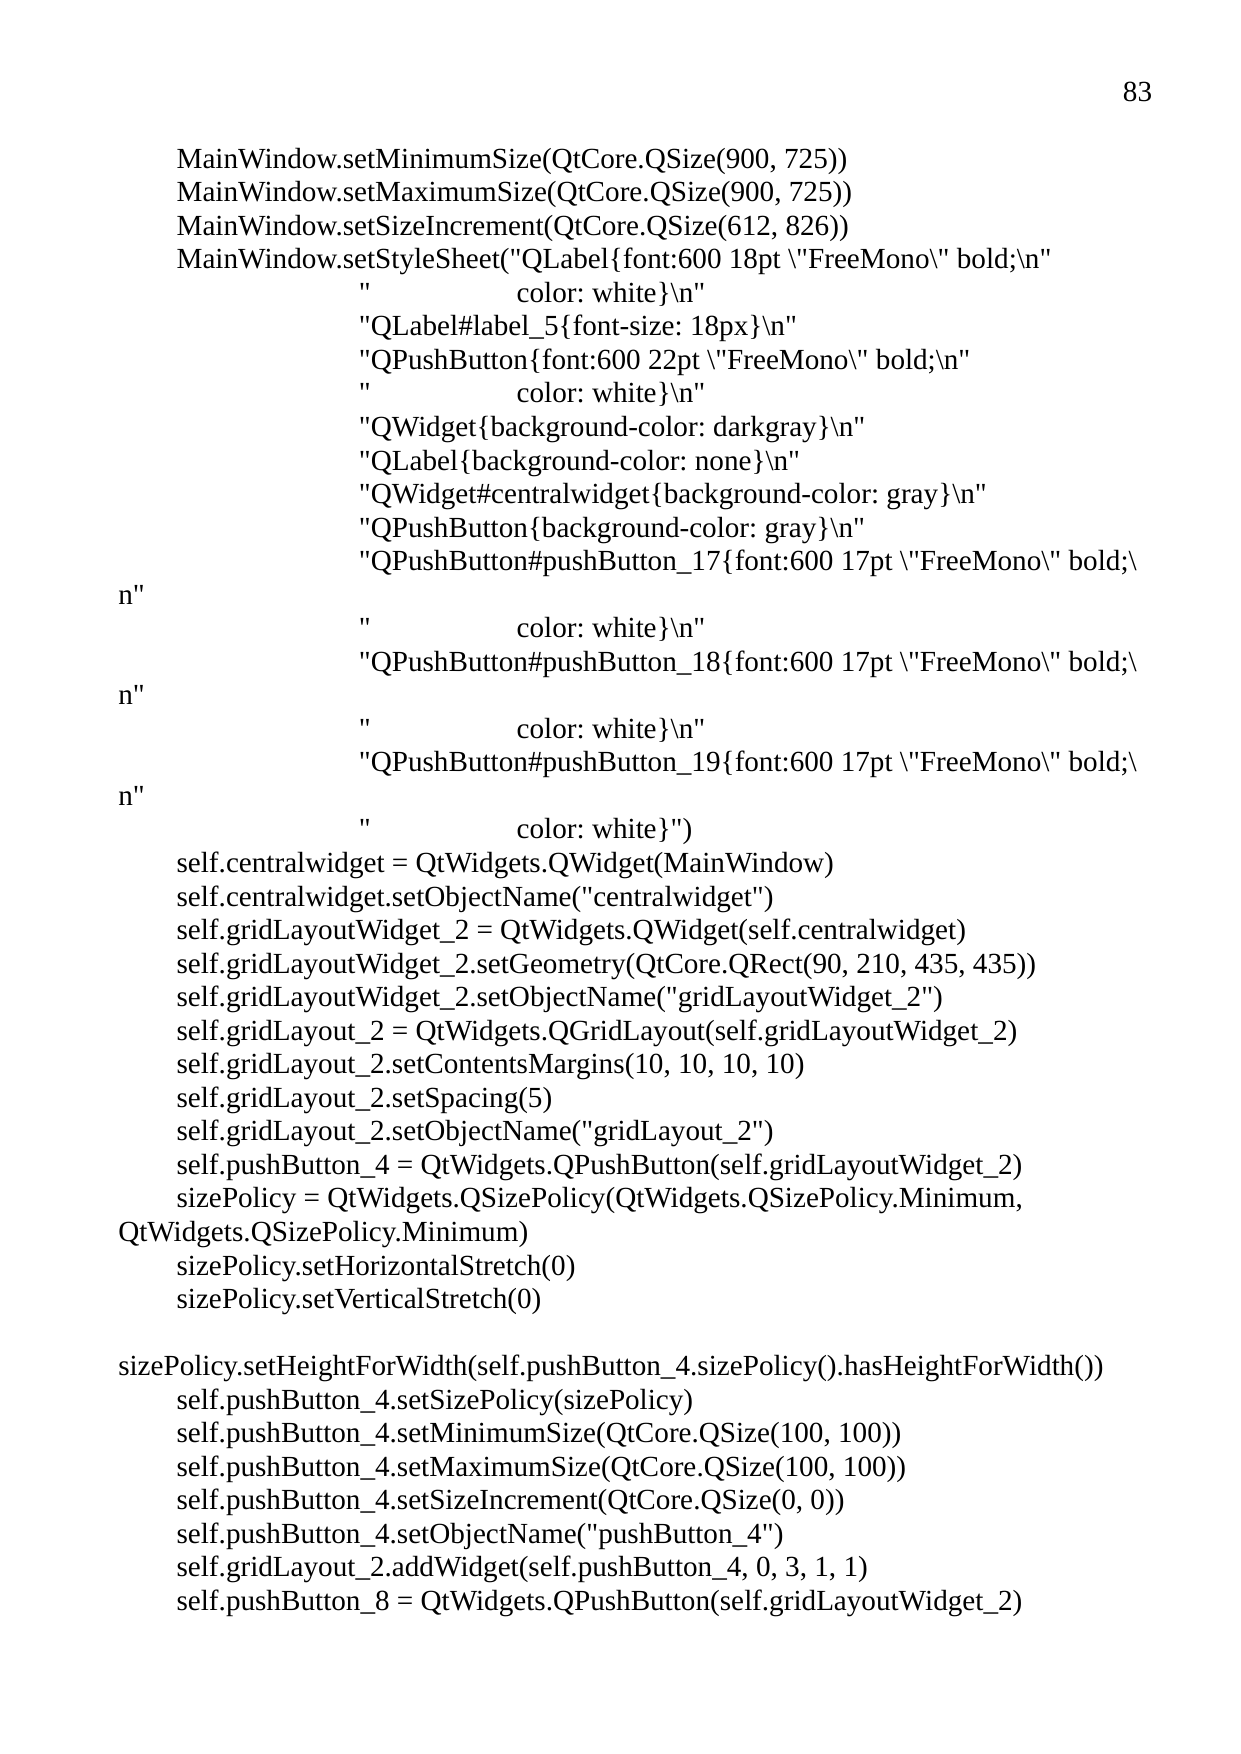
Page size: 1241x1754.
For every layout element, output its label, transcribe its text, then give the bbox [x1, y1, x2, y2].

text MainWindow.setStyleSheet("QLabel{font:600 18pt \"FreeMono\" bold;\n" [118, 241, 1152, 275]
text "QPushButton{background-color: gray}\n" [118, 510, 1152, 543]
text self.gridLayoutWidget_2.setGeometry(QtCore.QRect(90, 210, 435, 435)) [118, 946, 1152, 979]
text "QPushButton#pushButton_18{font:600 17pt \"FreeMono\" bold;\n" [118, 644, 1152, 711]
text self.pushButton_4.setMinimumSize(QtCore.QSize(100, 100)) [118, 1415, 1152, 1449]
text self.gridLayout_2.setObjectName("gridLayout_2") [118, 1113, 1152, 1147]
text self.pushButton_4.setSizePolicy(sizePolicy) [118, 1382, 1152, 1415]
text MainWindow.setSizeIncrement(QtCore.QSize(612, 826)) [118, 208, 1152, 241]
text " color: white}") [118, 812, 1152, 845]
text "QWidget{background-color: darkgray}\n" [118, 409, 1152, 443]
text " color: white}\n" [118, 711, 1152, 744]
text self.gridLayout_2.addWidget(self.pushButton_4, 0, 3, 1, 1) [118, 1549, 1152, 1583]
text self.pushButton_4.setSizeIncrement(QtCore.QSize(0, 0)) [118, 1482, 1152, 1516]
text sizePolicy.setHorizontalStretch(0) [118, 1248, 1152, 1281]
text sizePolicy.setVerticalStretch(0) [118, 1281, 1152, 1315]
text self.pushButton_4.setObjectName("pushButton_4") [118, 1516, 1152, 1549]
text self.gridLayout_2.setSpacing(5) [118, 1080, 1152, 1113]
text sizePolicy.setHeightForWidth(self.pushButton_4.sizePolicy().hasHeightForWidth()) [118, 1315, 1152, 1382]
text "QWidget#centralwidget{background-color: gray}\n" [118, 476, 1152, 510]
text "QPushButton{font:600 22pt \"FreeMono\" bold;\n" [118, 342, 1152, 376]
text self.gridLayoutWidget_2.setObjectName("gridLayoutWidget_2") [118, 979, 1152, 1013]
text sizePolicy = QtWidgets.QSizePolicy(QtWidgets.QSizePolicy.Minimum, QtWidgets.QSizePolicy.Minimum) [118, 1181, 1152, 1248]
text "QPushButton#pushButton_19{font:600 17pt \"FreeMono\" bold;\n" [118, 744, 1152, 812]
text self.gridLayout_2 = QtWidgets.QGridLayout(self.gridLayoutWidget_2) [118, 1013, 1152, 1046]
text self.gridLayout_2.setContentsMargins(10, 10, 10, 10) [118, 1046, 1152, 1080]
text "QLabel#label_5{font-size: 18px}\n" [118, 308, 1152, 342]
text " color: white}\n" [118, 376, 1152, 409]
text MainWindow.setMinimumSize(QtCore.QSize(900, 725)) [118, 141, 1152, 174]
text self.pushButton_4 = QtWidgets.QPushButton(self.gridLayoutWidget_2) [118, 1147, 1152, 1181]
text "QPushButton#pushButton_17{font:600 17pt \"FreeMono\" bold;\n" [118, 543, 1152, 610]
text self.centralwidget = QtWidgets.QWidget(MainWindow) [118, 845, 1152, 879]
text "QLabel{background-color: none}\n" [118, 443, 1152, 476]
text " color: white}\n" [118, 610, 1152, 644]
text self.centralwidget.setObjectName("centralwidget") [118, 879, 1152, 912]
text self.gridLayoutWidget_2 = QtWidgets.QWidget(self.centralwidget) [118, 912, 1152, 946]
text self.pushButton_8 = QtWidgets.QPushButton(self.gridLayoutWidget_2) [118, 1583, 1152, 1617]
text self.pushButton_4.setMaximumSize(QtCore.QSize(100, 100)) [118, 1449, 1152, 1482]
text MainWindow.setMaximumSize(QtCore.QSize(900, 725)) [118, 174, 1152, 208]
text " color: white}\n" [118, 275, 1152, 308]
